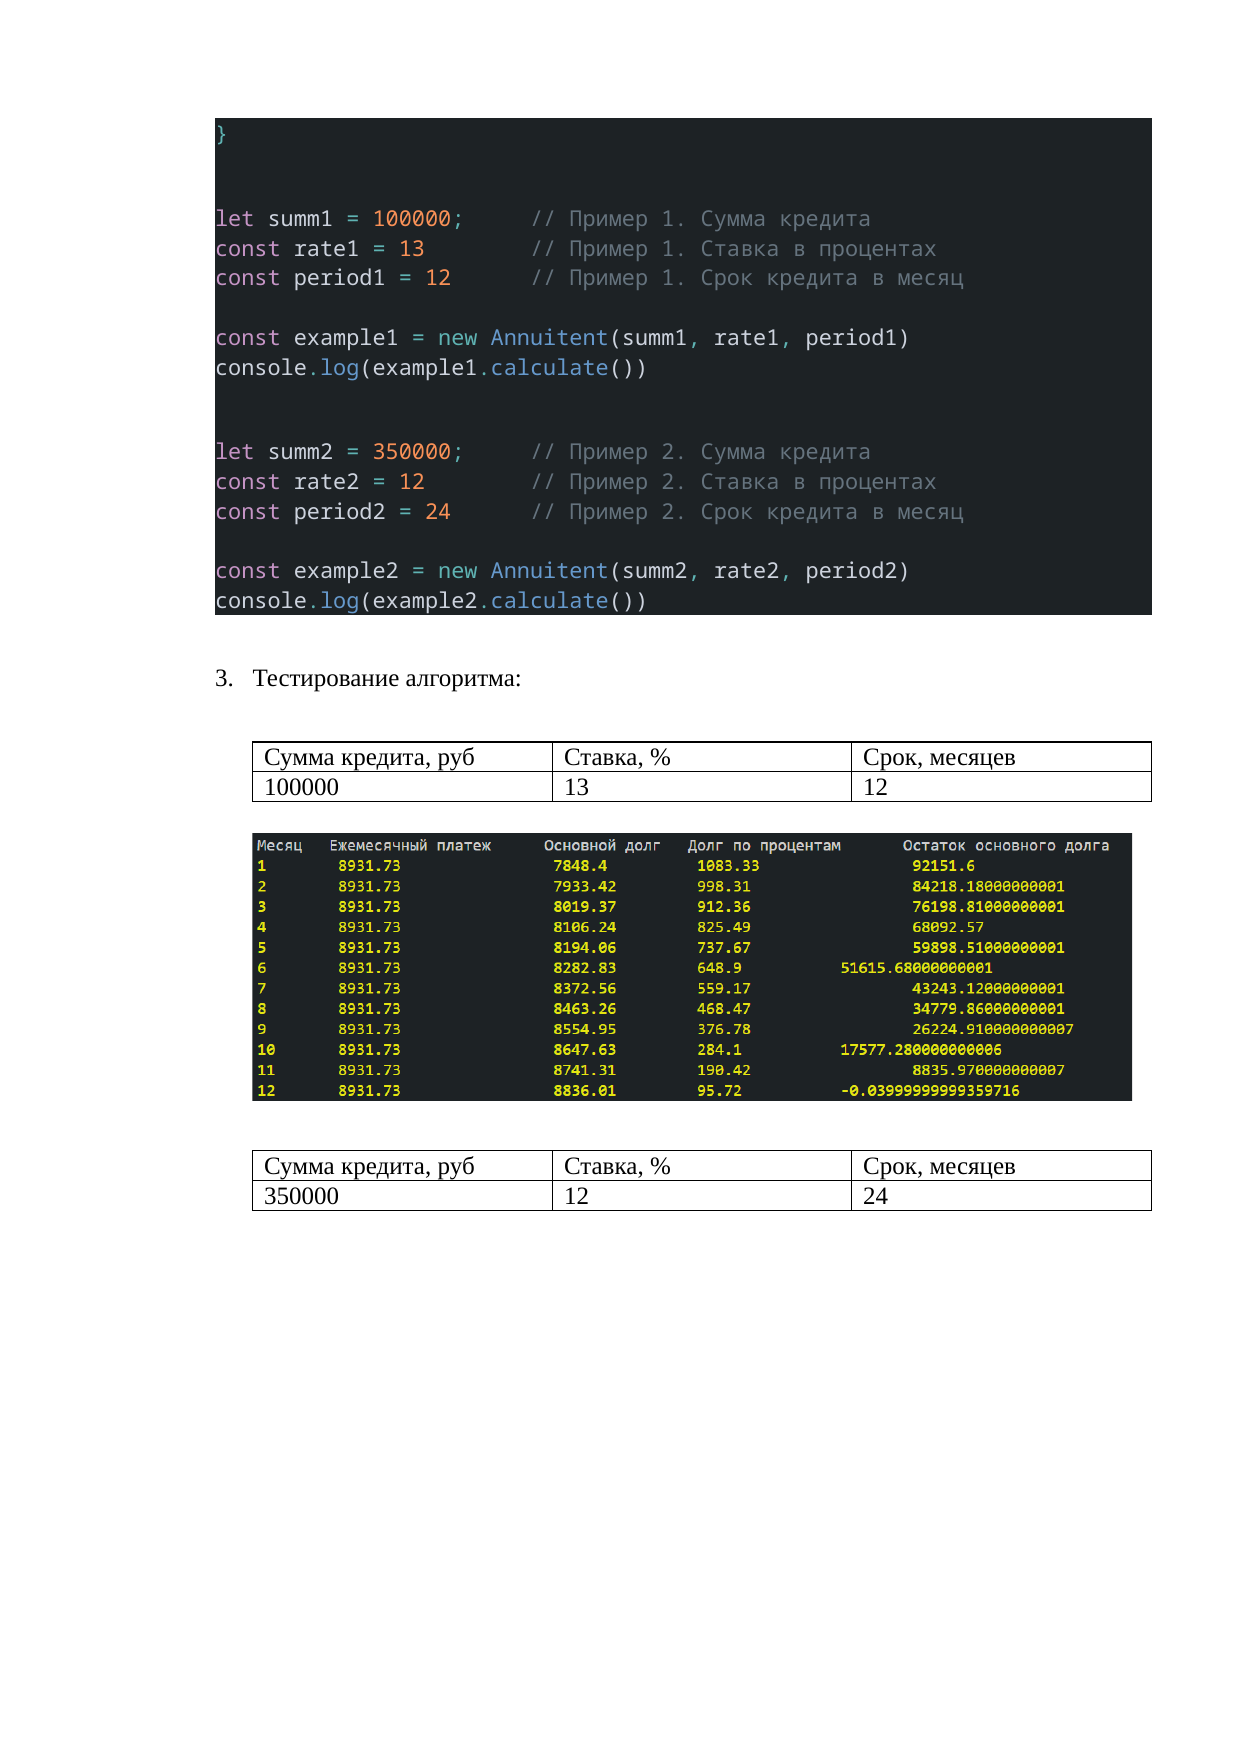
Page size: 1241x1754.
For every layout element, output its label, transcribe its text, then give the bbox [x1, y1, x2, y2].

table_cell 12 [553, 1181, 851, 1210]
text let summ2 = 350000; // Пример 2. Сумма кредита [215, 436, 1152, 466]
text console.log(example1.calculate()) [215, 352, 1152, 381]
table_header Ставка, % [553, 743, 851, 771]
table_header Сумма кредита, руб [253, 1151, 552, 1180]
text const rate2 = 12 // Пример 2. Ставка в процентах [215, 466, 1152, 496]
table_header Срок, месяцев [852, 743, 1151, 771]
text } [215, 118, 1152, 148]
text const period2 = 24 // Пример 2. Срок кредита в месяц [215, 496, 1152, 526]
table_cell 13 [553, 772, 851, 801]
text console.log(example2.calculate()) [215, 585, 1152, 615]
table_header Ставка, % [553, 1151, 851, 1180]
table_cell 12 [852, 772, 1151, 801]
table_header Срок, месяцев [852, 1151, 1151, 1180]
text let summ1 = 100000; // Пример 1. Сумма кредита [215, 203, 1152, 232]
text const example1 = new Annuitent(summ1, rate1, period1) [215, 322, 1152, 352]
table_header Сумма кредита, руб [253, 743, 552, 771]
text const rate1 = 13 // Пример 1. Ставка в процентах [215, 232, 1152, 262]
text const period1 = 12 // Пример 1. Срок кредита в месяц [215, 262, 1152, 292]
text const example2 = new Annuitent(summ2, rate2, period2) [215, 555, 1152, 585]
table_cell 350000 [253, 1181, 552, 1210]
picture [252, 833, 1133, 1101]
table_cell 100000 [253, 772, 552, 801]
list Тестирование алгоритма: [215, 663, 1152, 691]
table_cell 24 [852, 1181, 1151, 1210]
